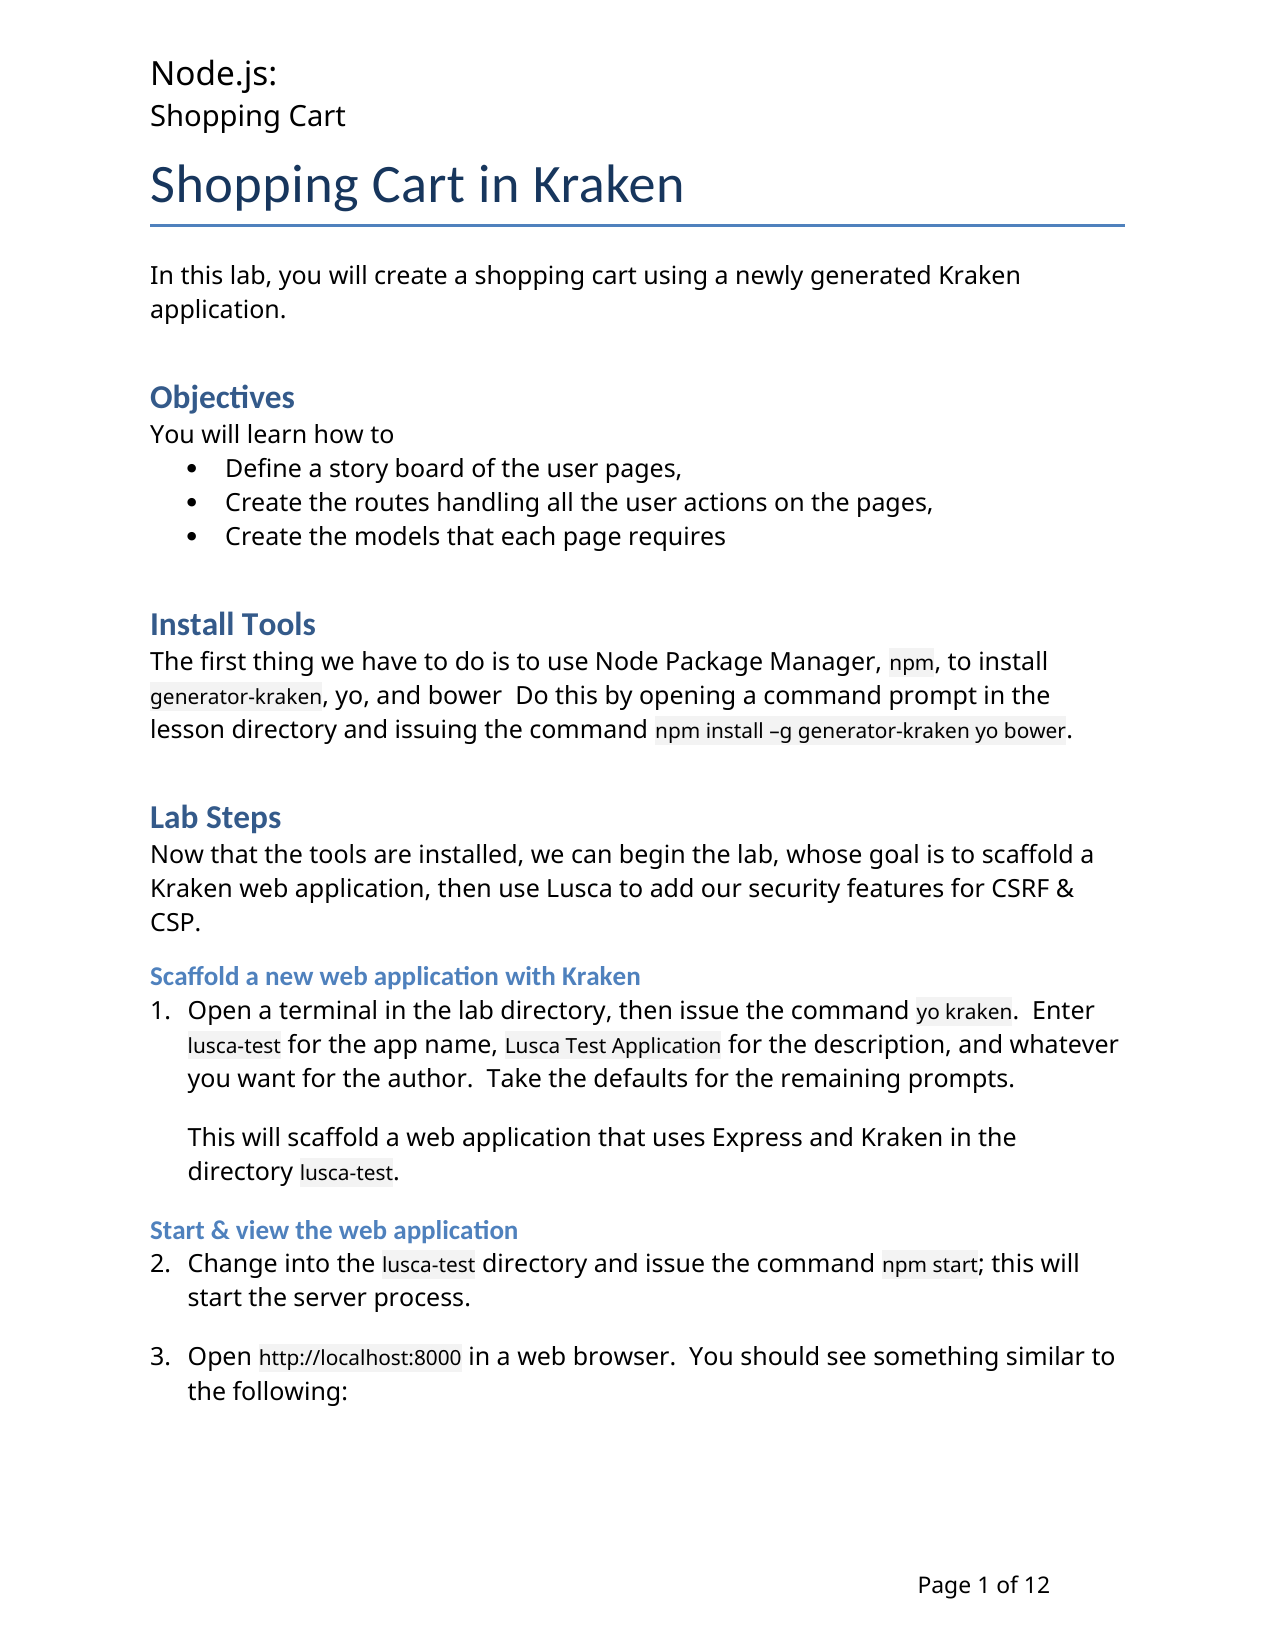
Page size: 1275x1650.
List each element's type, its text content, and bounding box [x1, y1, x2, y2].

text Open a terminal in the lab directory, then issue the command yo kraken. Enter lusca-test for the app name, Lusca Test Application for the description, and whatever you want for the author. Take the defaults for the remaining prompts. [150, 993, 1125, 1095]
subtitle Lab Steps [150, 796, 1125, 837]
subtitle Scaffold a new web application with Kraken [150, 959, 1125, 993]
text Now that the tools are installed, we can begin the lab, whose goal is to scaffold a Kraken web application, then use Lusca to add our security features for CSRF & CSP. [150, 837, 1125, 939]
subtitle Objectives [150, 376, 1125, 417]
subtitle Start & view the web application [150, 1213, 1125, 1246]
text In this lab, you will create a shopping cart using a newly generated Kraken application. [150, 258, 1125, 326]
list Define a story board of the user pages, [187, 451, 1125, 485]
subtitle Install Tools [150, 603, 1125, 644]
title Shopping Cart in Kraken [150, 150, 1125, 224]
text Open http://localhost:8000 in a web browser. You should see something similar to the following: [150, 1339, 1125, 1407]
list Create the models that each page requires [187, 519, 1125, 553]
text This will scaffold a web application that uses Express and Kraken in the directory lusca-test. [187, 1120, 1125, 1188]
text You will learn how to [150, 417, 1125, 451]
text The first thing we have to do is to use Node Package Manager, npm, to install generator-kraken, yo, and bower Do this by opening a command prompt in the lesson directory and issuing the command npm install –g generator-kraken yo bower. [150, 644, 1125, 746]
text Change into the lusca-test directory and issue the command npm start; this will start the server process. [150, 1246, 1125, 1314]
list Create the routes handling all the user actions on the pages, [187, 485, 1125, 519]
